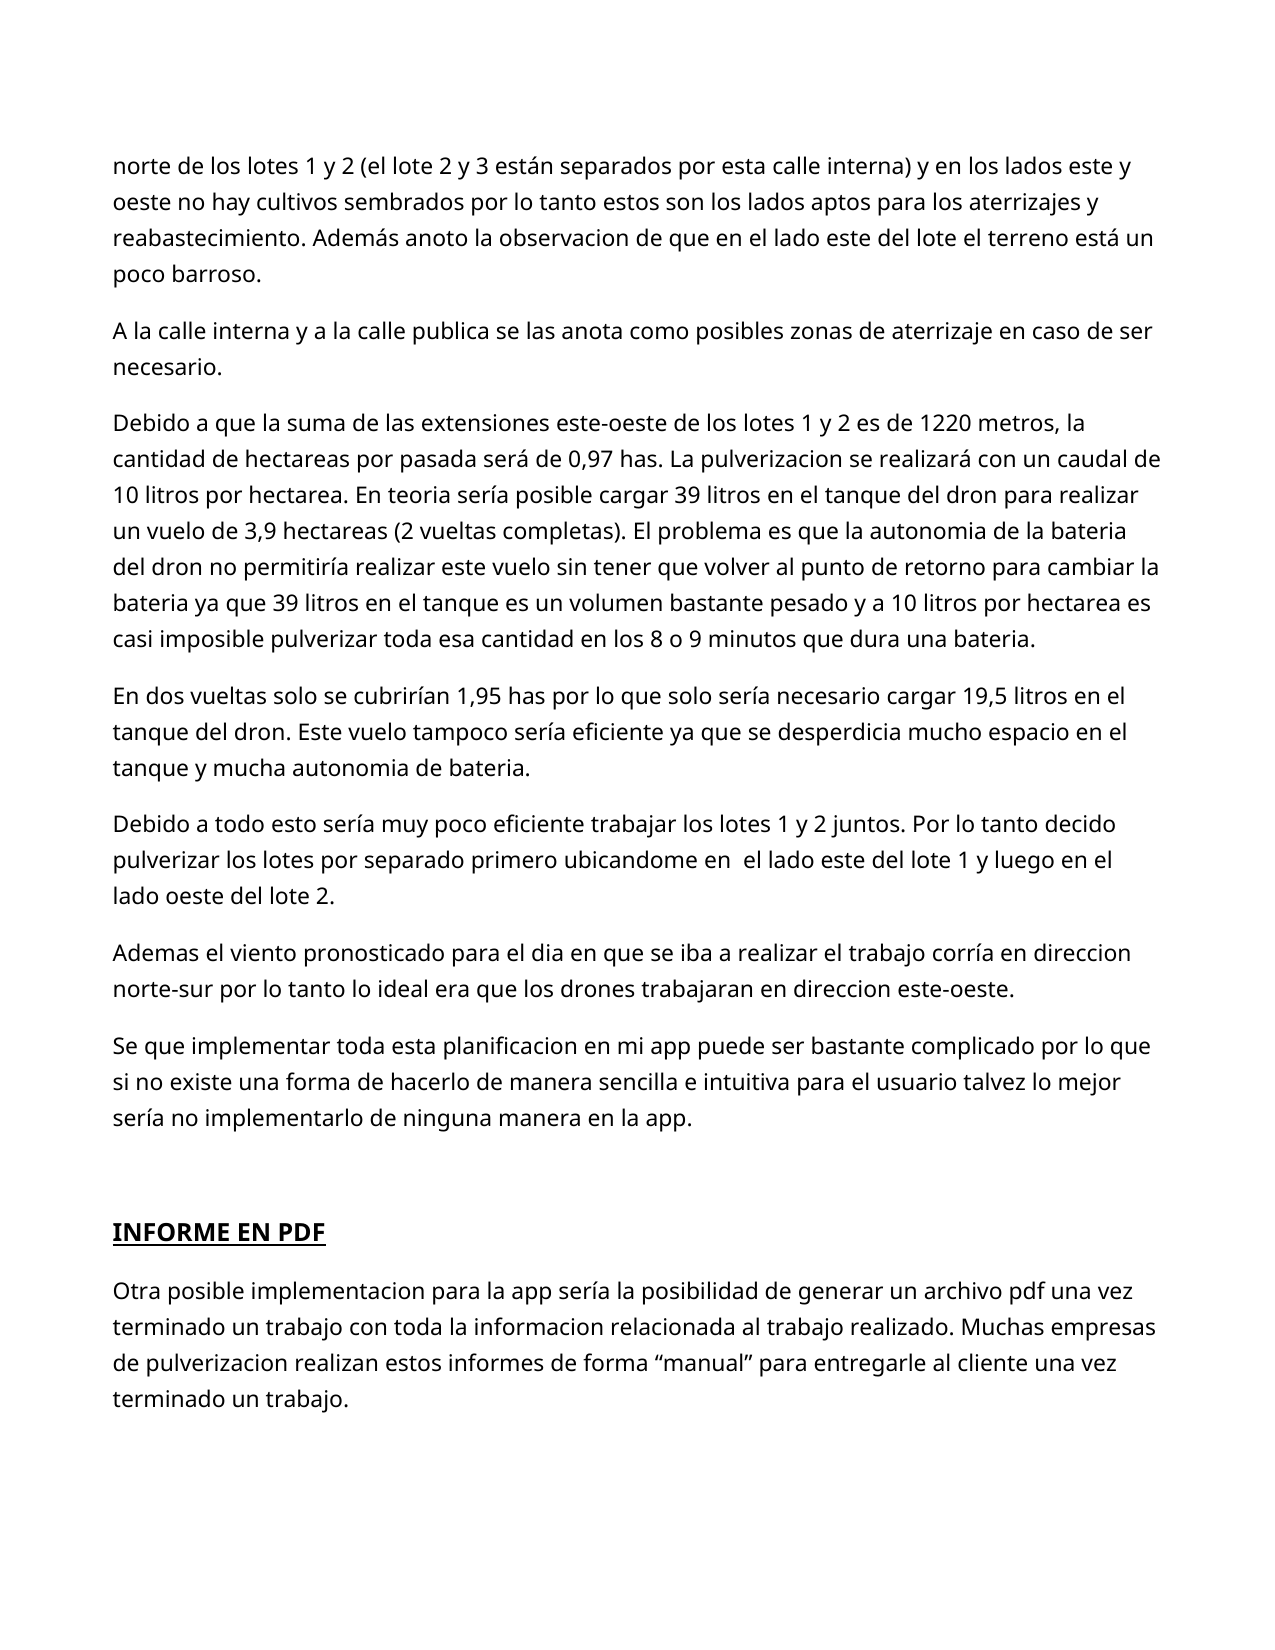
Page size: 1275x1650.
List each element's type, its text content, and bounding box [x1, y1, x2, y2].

text INFORME EN PDF [112, 1215, 1162, 1249]
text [112, 150, 1162, 289]
text A la calle interna y a la calle publica se las anota como posibles zonas de aterrizaje en caso de ser necesario. [112, 314, 1162, 382]
text Ademas el viento pronosticado para el dia en que se iba a realizar el trabajo corría en direccion norte-sur por lo tanto lo ideal era que los drones trabajaran en direccion este-oeste. [112, 937, 1162, 1004]
text Debido a todo esto sería muy poco eficiente trabajar los lotes 1 y 2 juntos. Por lo tanto decido pulverizar los lotes por separado primero ubicandome en el lado este del lote 1 y luego en el lado oeste del lote 2. [112, 808, 1162, 911]
text En dos vueltas solo se cubrirían 1,95 has por lo que solo sería necesario cargar 19,5 litros en el tanque del dron. Este vuelo tampoco sería eficiente ya que se desperdicia mucho espacio en el tanque y mucha autonomia de bateria. [112, 680, 1162, 783]
text Se que implementar toda esta planificacion en mi app puede ser bastante complicado por lo que si no existe una forma de hacerlo de manera sencilla e intuitiva para el usuario talvez lo mejor sería no implementarlo de ninguna manera en la app. [112, 1030, 1162, 1133]
text Debido a que la suma de las extensiones este-oeste de los lotes 1 y 2 es de 1220 metros, la cantidad de hectareas por pasada será de 0,97 has. La pulverizacion se realizará con un caudal de 10 litros por hectarea. En teoria sería posible cargar 39 litros en el tanque del dron para realizar un vuelo de 3,9 hectareas (2 vueltas completas). El problema es que la autonomia de la bateria del dron no permitiría realizar este vuelo sin tener que volver al punto de retorno para cambiar la bateria ya que 39 litros en el tanque es un volumen bastante pesado y a 10 litros por hectarea es casi imposible pulverizar toda esa cantidad en los 8 o 9 minutos que dura una bateria. [112, 407, 1162, 654]
text Otra posible implementacion para la app sería la posibilidad de generar un archivo pdf una vez terminado un trabajo con toda la informacion relacionada al trabajo realizado. Muchas empresas de pulverizacion realizan estos informes de forma “manual” para entregarle al cliente una vez terminado un trabajo. [112, 1275, 1162, 1414]
